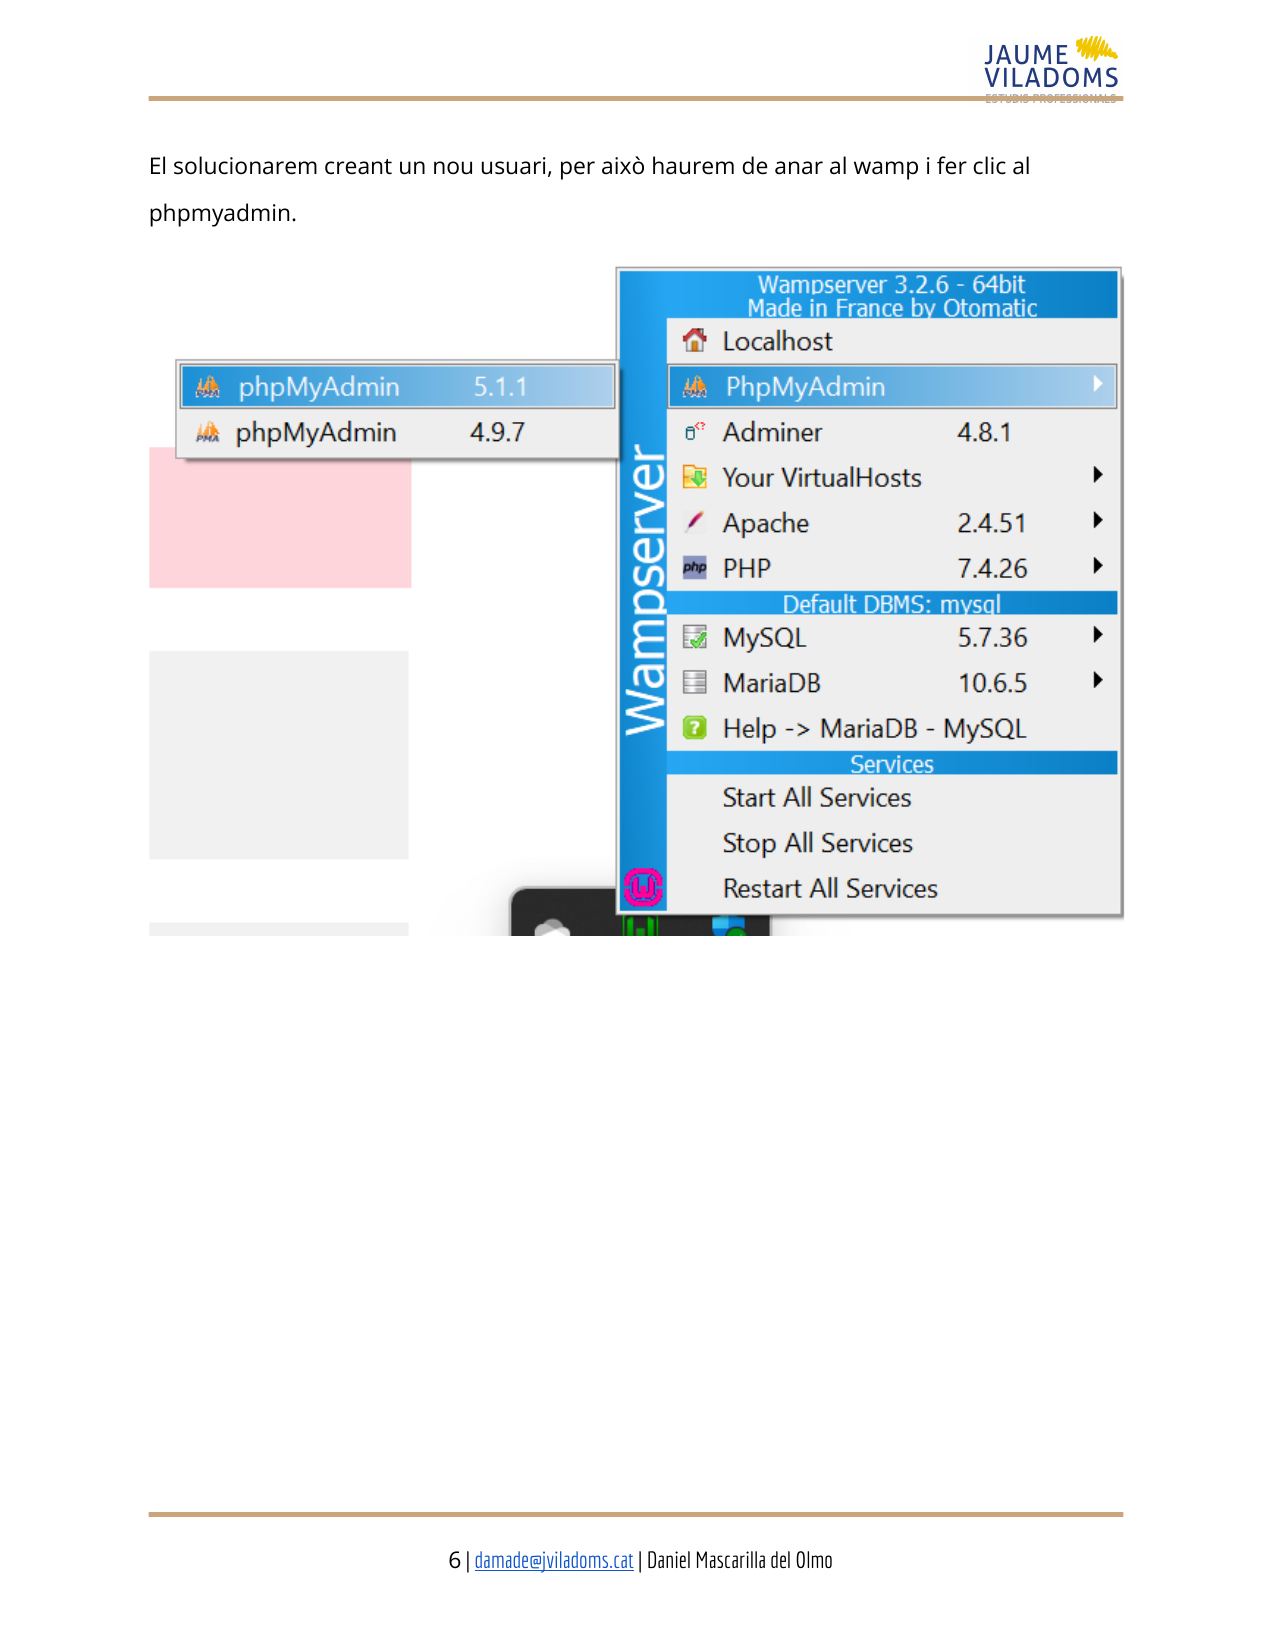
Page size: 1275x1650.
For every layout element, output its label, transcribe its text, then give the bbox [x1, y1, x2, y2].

picture [149, 264, 1125, 936]
picture [148, 36, 1125, 107]
text El solucionarem creant un nou usuari, per això haurem de anar al wamp i fer clic al phpmyadmin. [148, 150, 1125, 228]
picture [148, 1512, 1124, 1517]
